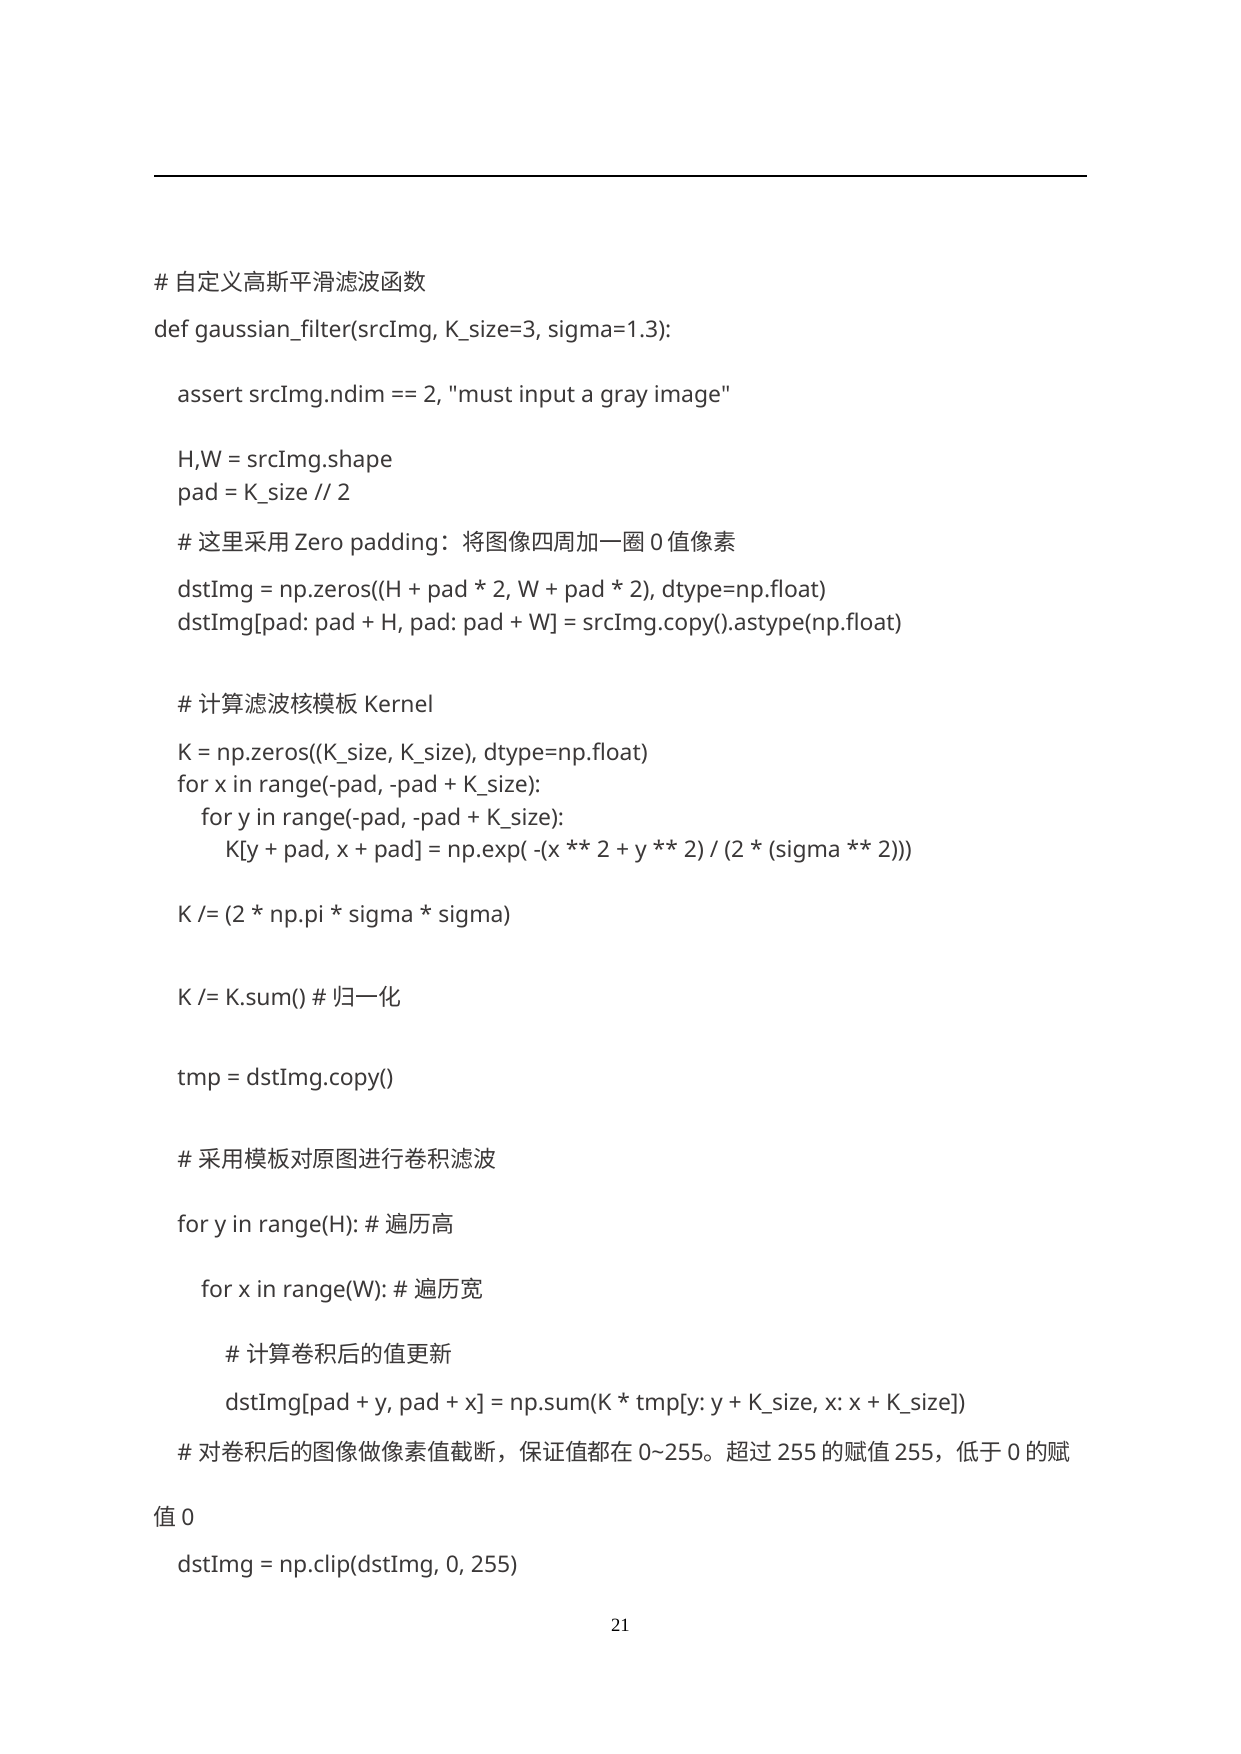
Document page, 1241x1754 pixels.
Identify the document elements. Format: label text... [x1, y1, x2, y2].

text # 自定义高斯平滑滤波函数 [153, 248, 1087, 313]
text dstImg[pad: pad + H, pad: pad + W] = srcImg.copy().astype(np.float) [153, 605, 1087, 638]
text for x in range(W): # 遍历宽 [153, 1255, 1087, 1320]
text # 对卷积后的图像做像素值截断，保证值都在0~255。超过255的赋值255，低于0的赋值0 [153, 1418, 1087, 1548]
text # 采用模板对原图进行卷积滤波 [153, 1125, 1087, 1190]
text for y in range(-pad, -pad + K_size): [153, 800, 1087, 833]
text # 这里采用Zero padding：将图像四周加一圈0值像素 [153, 508, 1087, 573]
text dstImg = np.clip(dstImg, 0, 255) [153, 1548, 1087, 1580]
text dstImg = np.zeros((H + pad * 2, W + pad * 2), dtype=np.float) [153, 573, 1087, 605]
text for y in range(H): # 遍历高 [153, 1190, 1087, 1255]
text # 计算卷积后的值更新 [153, 1320, 1087, 1385]
text dstImg[pad + y, pad + x] = np.sum(K * tmp[y: y + K_size, x: x + K_size]) [153, 1385, 1087, 1418]
text pad = K_size // 2 [153, 475, 1087, 508]
text # 计算滤波核模板 Kernel [153, 670, 1087, 735]
text K /= (2 * np.pi * sigma * sigma) [153, 898, 1087, 930]
text assert srcImg.ndim == 2, "must input a gray image" [153, 378, 1087, 410]
text K = np.zeros((K_size, K_size), dtype=np.float) [153, 735, 1087, 768]
text for x in range(-pad, -pad + K_size): [153, 768, 1087, 800]
text K[y + pad, x + pad] = np.exp( -(x ** 2 + y ** 2) / (2 * (sigma ** 2))) [153, 833, 1087, 865]
text K /= K.sum() # 归一化 [153, 963, 1087, 1028]
text tmp = dstImg.copy() [153, 1060, 1087, 1093]
text def gaussian_filter(srcImg, K_size=3, sigma=1.3): [153, 313, 1087, 345]
text H,W = srcImg.shape [153, 443, 1087, 475]
